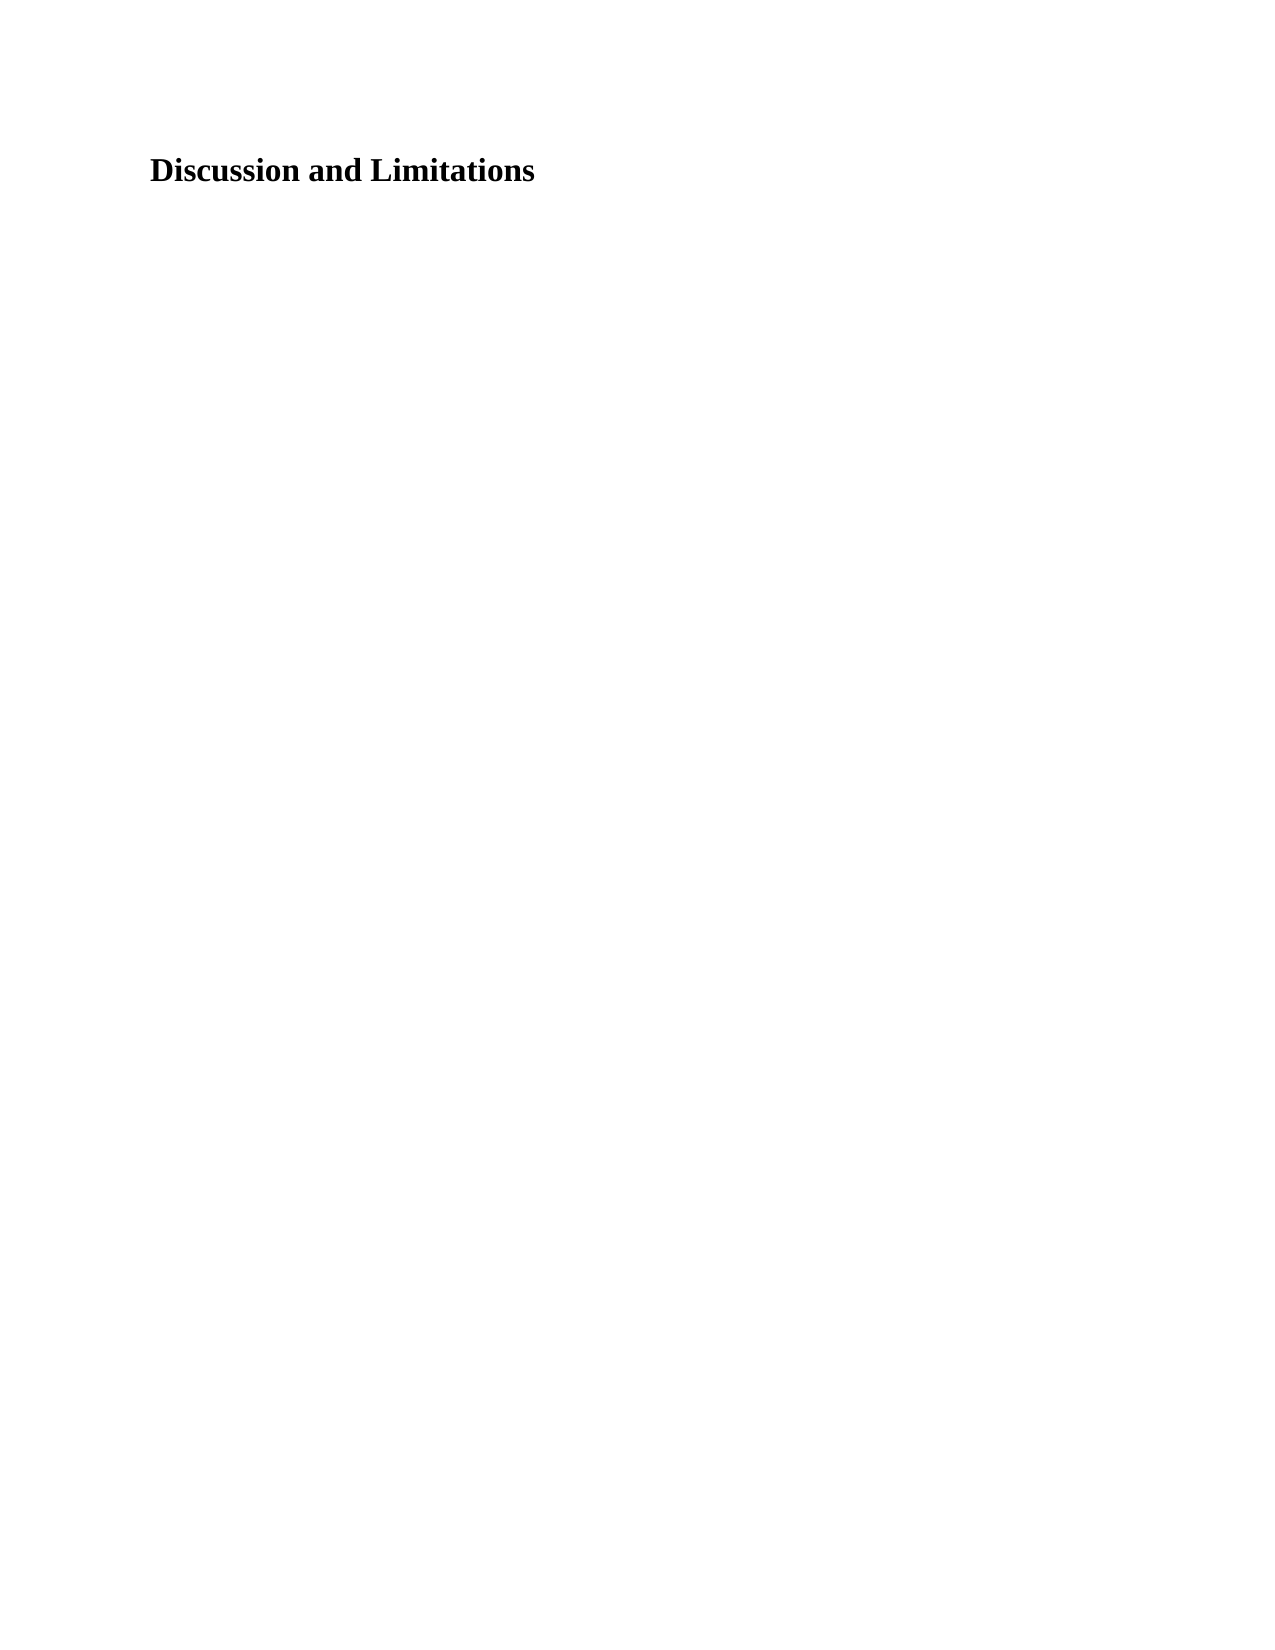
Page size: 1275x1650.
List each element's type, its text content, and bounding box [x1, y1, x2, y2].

text Discussion and Limitations [150, 150, 1125, 188]
